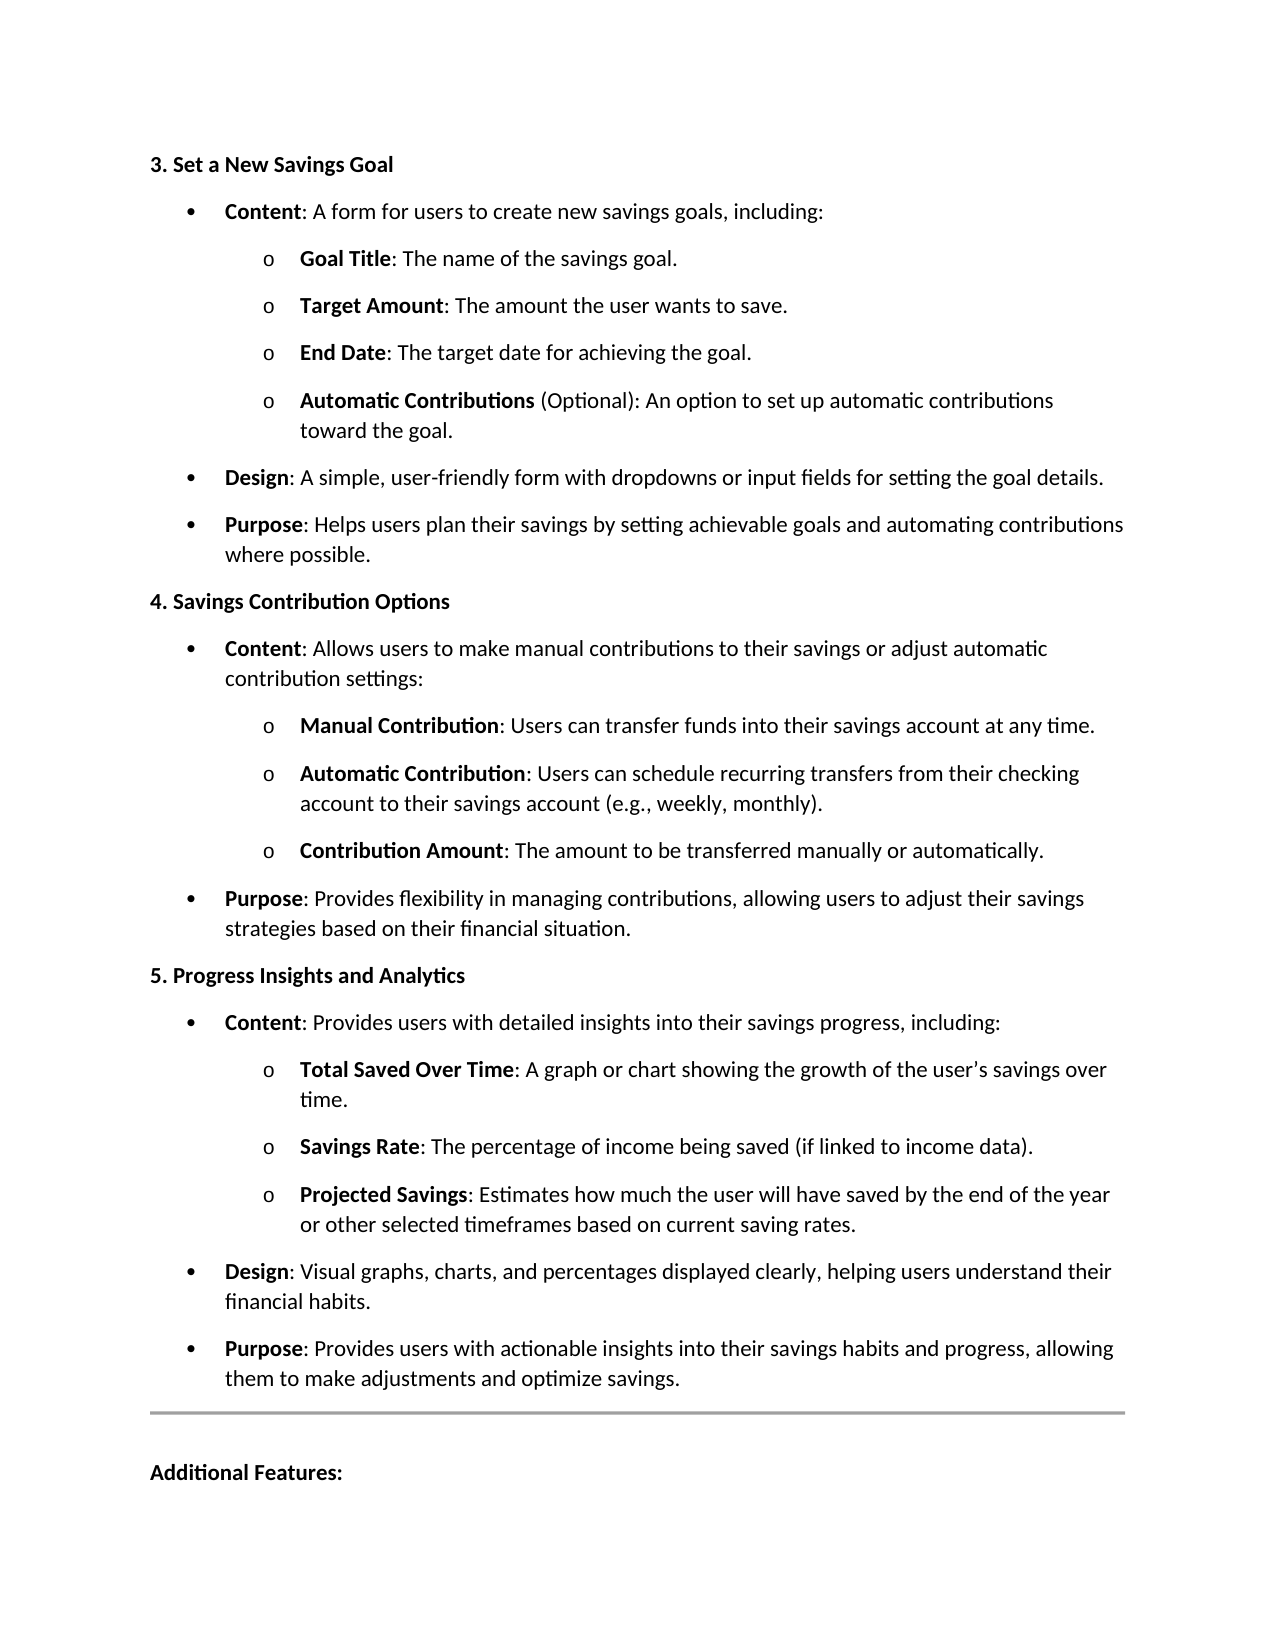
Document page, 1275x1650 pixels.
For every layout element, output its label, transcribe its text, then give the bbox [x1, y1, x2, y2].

list Automatic Contributions (Optional): An option to set up automatic contributions toward the goal. [262, 386, 1125, 445]
list Purpose: Provides flexibility in managing contributions, allowing users to adjust their savings strategies based on their financial situation. [187, 884, 1125, 942]
list Target Amount: The amount the user wants to save. [262, 291, 1125, 320]
list End Date: The target date for achieving the goal. [262, 338, 1125, 367]
list Automatic Contribution: Users can schedule recurring transfers from their checking account to their savings account (e.g., weekly, monthly). [262, 759, 1125, 818]
list Contribution Amount: The amount to be transferred manually or automatically. [262, 836, 1125, 865]
list Purpose: Provides users with actionable insights into their savings habits and progress, allowing them to make adjustments and optimize savings. [187, 1334, 1125, 1393]
list Purpose: Helps users plan their savings by setting achievable goals and automating contributions where possible. [187, 510, 1125, 569]
list Savings Rate: The percentage of income being saved (if linked to income data). [262, 1132, 1125, 1161]
list Design: Visual graphs, charts, and percentages displayed clearly, helping users understand their financial habits. [187, 1257, 1125, 1316]
list Content: Allows users to make manual contributions to their savings or adjust automatic contribution settings: [187, 634, 1125, 693]
list Projected Savings: Estimates how much the user will have saved by the end of the year or other selected timeframes based on current saving rates. [262, 1180, 1125, 1238]
text 5. Progress Insights and Analytics [150, 961, 1125, 989]
list Design: A simple, user-friendly form with dropdowns or input fields for setting the goal details. [187, 463, 1125, 492]
text Additional Features: [150, 1458, 1125, 1486]
list Content: Provides users with detailed insights into their savings progress, including: [187, 1008, 1125, 1036]
list Total Saved Over Time: A graph or chart showing the growth of the user’s savings over time. [262, 1055, 1125, 1113]
list Content: A form for users to create new savings goals, including: [187, 197, 1125, 225]
text 4. Savings Contribution Options [150, 587, 1125, 616]
text 3. Set a New Savings Goal [150, 150, 1125, 178]
list Goal Title: The name of the savings goal. [262, 244, 1125, 272]
list Manual Contribution: Users can transfer funds into their savings account at any time. [262, 711, 1125, 740]
